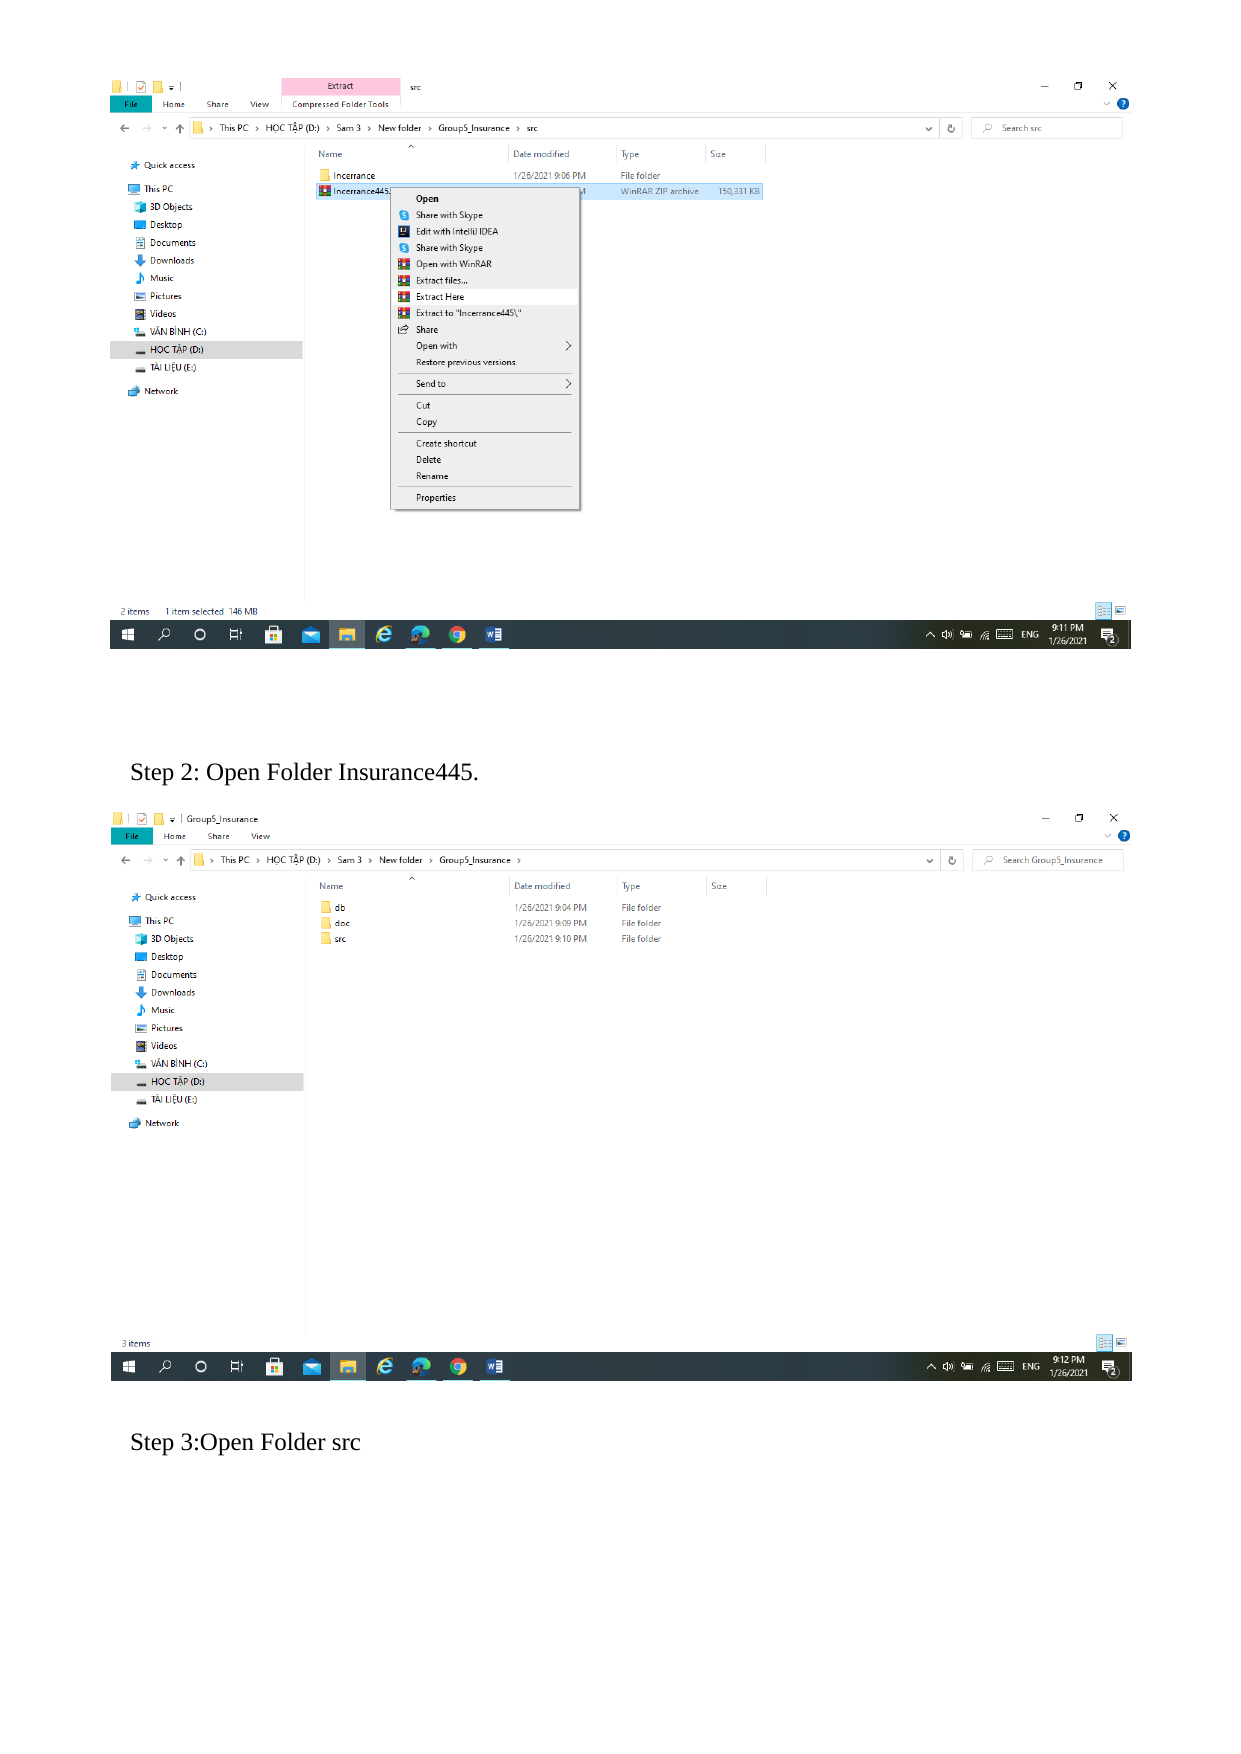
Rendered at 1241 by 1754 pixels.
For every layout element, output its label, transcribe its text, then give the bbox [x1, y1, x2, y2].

text Step 3:Open Folder src [111, 1427, 1138, 1456]
text Step 2: Open Folder Insurance445. [111, 757, 1138, 786]
picture [111, 810, 1132, 1381]
picture [110, 78, 1131, 649]
